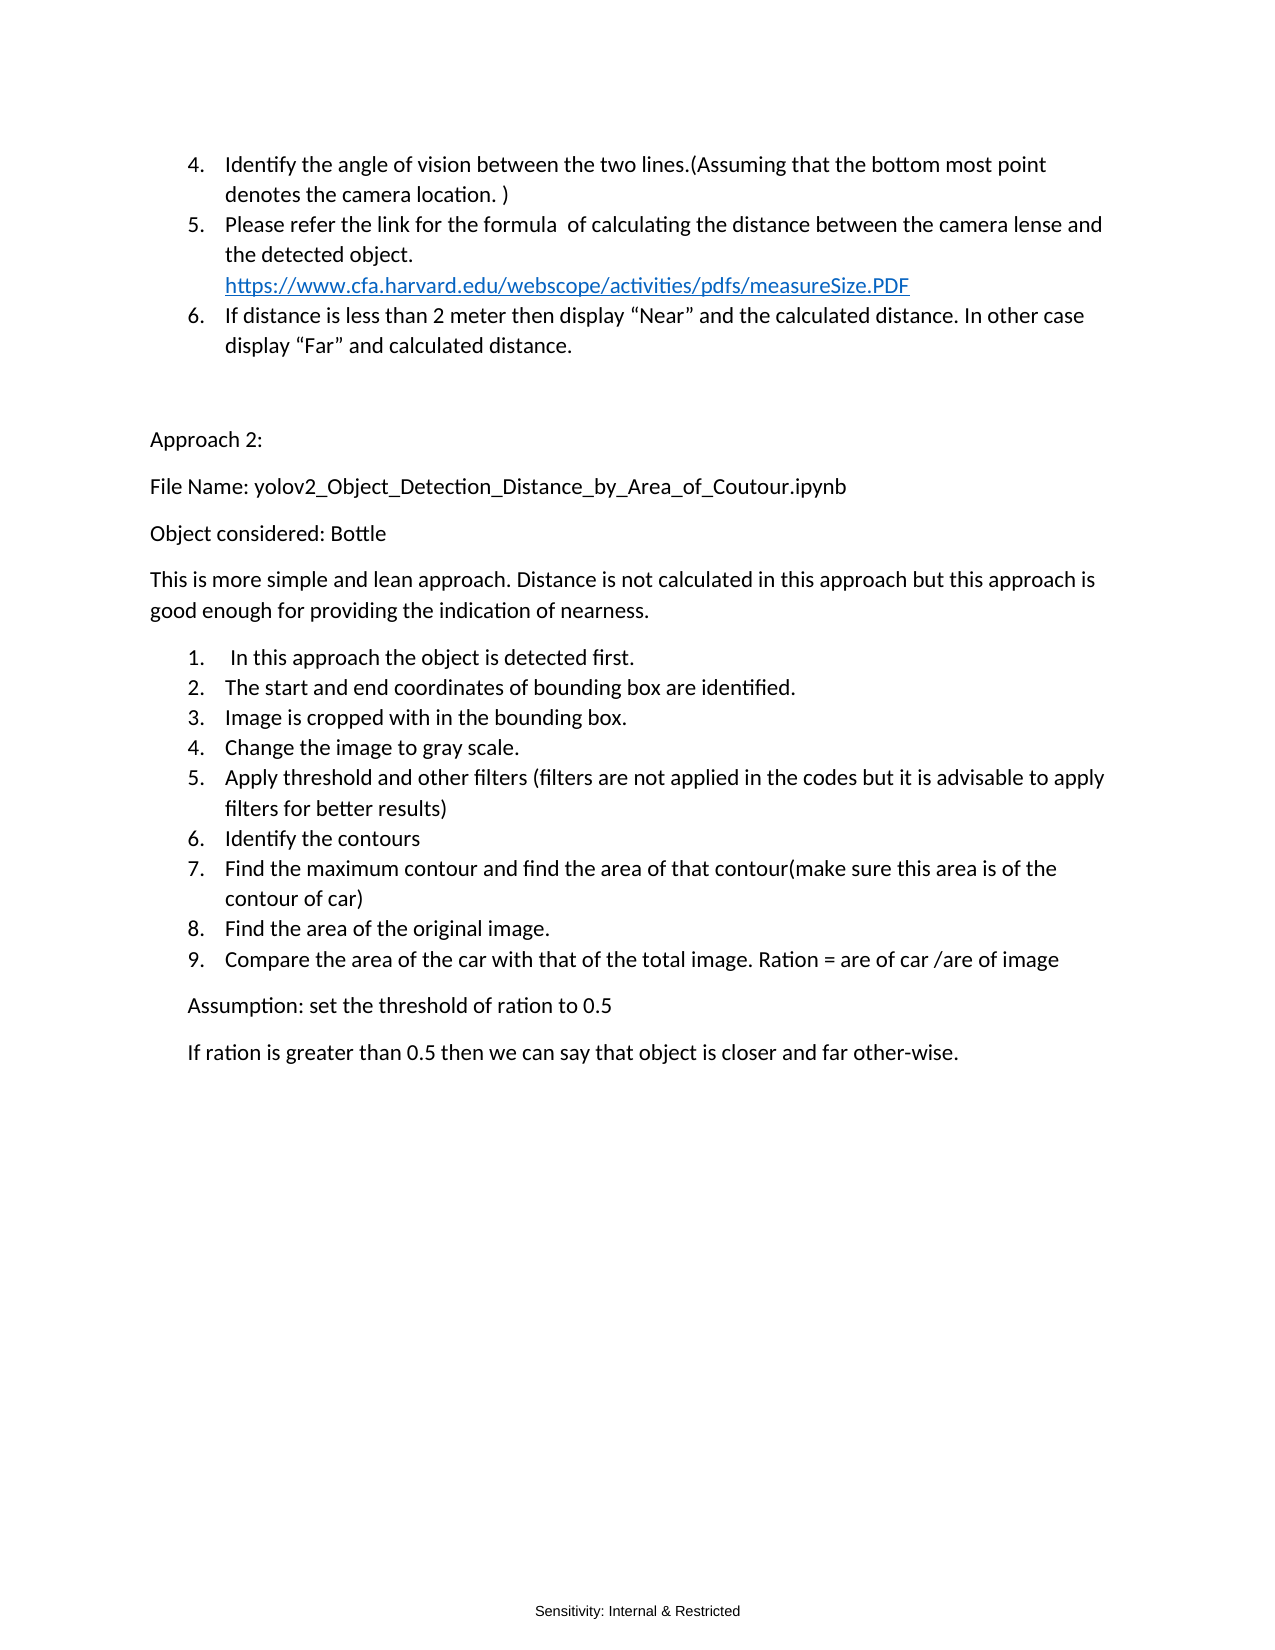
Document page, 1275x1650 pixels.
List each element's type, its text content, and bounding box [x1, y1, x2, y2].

text Assumption: set the threshold of ration to 0.5 [187, 992, 1125, 1020]
text If ration is greater than 0.5 then we can say that object is closer and far other-wise. [187, 1038, 1125, 1067]
list Change the image to gray scale. [187, 733, 1125, 761]
list Please refer the link for the formula of calculating the distance between the camera lense and the detected object. [187, 210, 1125, 269]
list Identify the angle of vision between the two lines.(Assuming that the bottom most point denotes the camera location. ) [187, 150, 1125, 208]
list Image is cropped with in the bounding box. [187, 703, 1125, 731]
list Find the maximum contour and find the area of that contour(make sure this area is of the contour of car) [187, 854, 1125, 912]
text Object considered: Bottle [150, 519, 1125, 547]
list If distance is less than 2 meter then display “Near” and the calculated distance. In other case display “Far” and calculated distance. [187, 301, 1125, 359]
text File Name: yolov2_Object_Detection_Distance_by_Area_of_Coutour.ipynb [150, 472, 1125, 500]
text This is more simple and lean approach. Distance is not calculated in this approach but this approach is good enough for providing the indication of nearness. [150, 566, 1125, 624]
list In this approach the object is detected first. [187, 643, 1125, 671]
list The start and end coordinates of bounding box are identified. [187, 673, 1125, 701]
list Identify the contours [187, 824, 1125, 852]
list Apply threshold and other filters (filters are not applied in the codes but it is advisable to apply filters for better results) [187, 763, 1125, 822]
text Approach 2: [150, 425, 1125, 453]
list Compare the area of the car with that of the total image. Ration = are of car /are of image [187, 945, 1125, 973]
list https://www.cfa.harvard.edu/webscope/activities/pdfs/measureSize.PDF [225, 271, 1125, 299]
list Find the area of the original image. [187, 914, 1125, 943]
